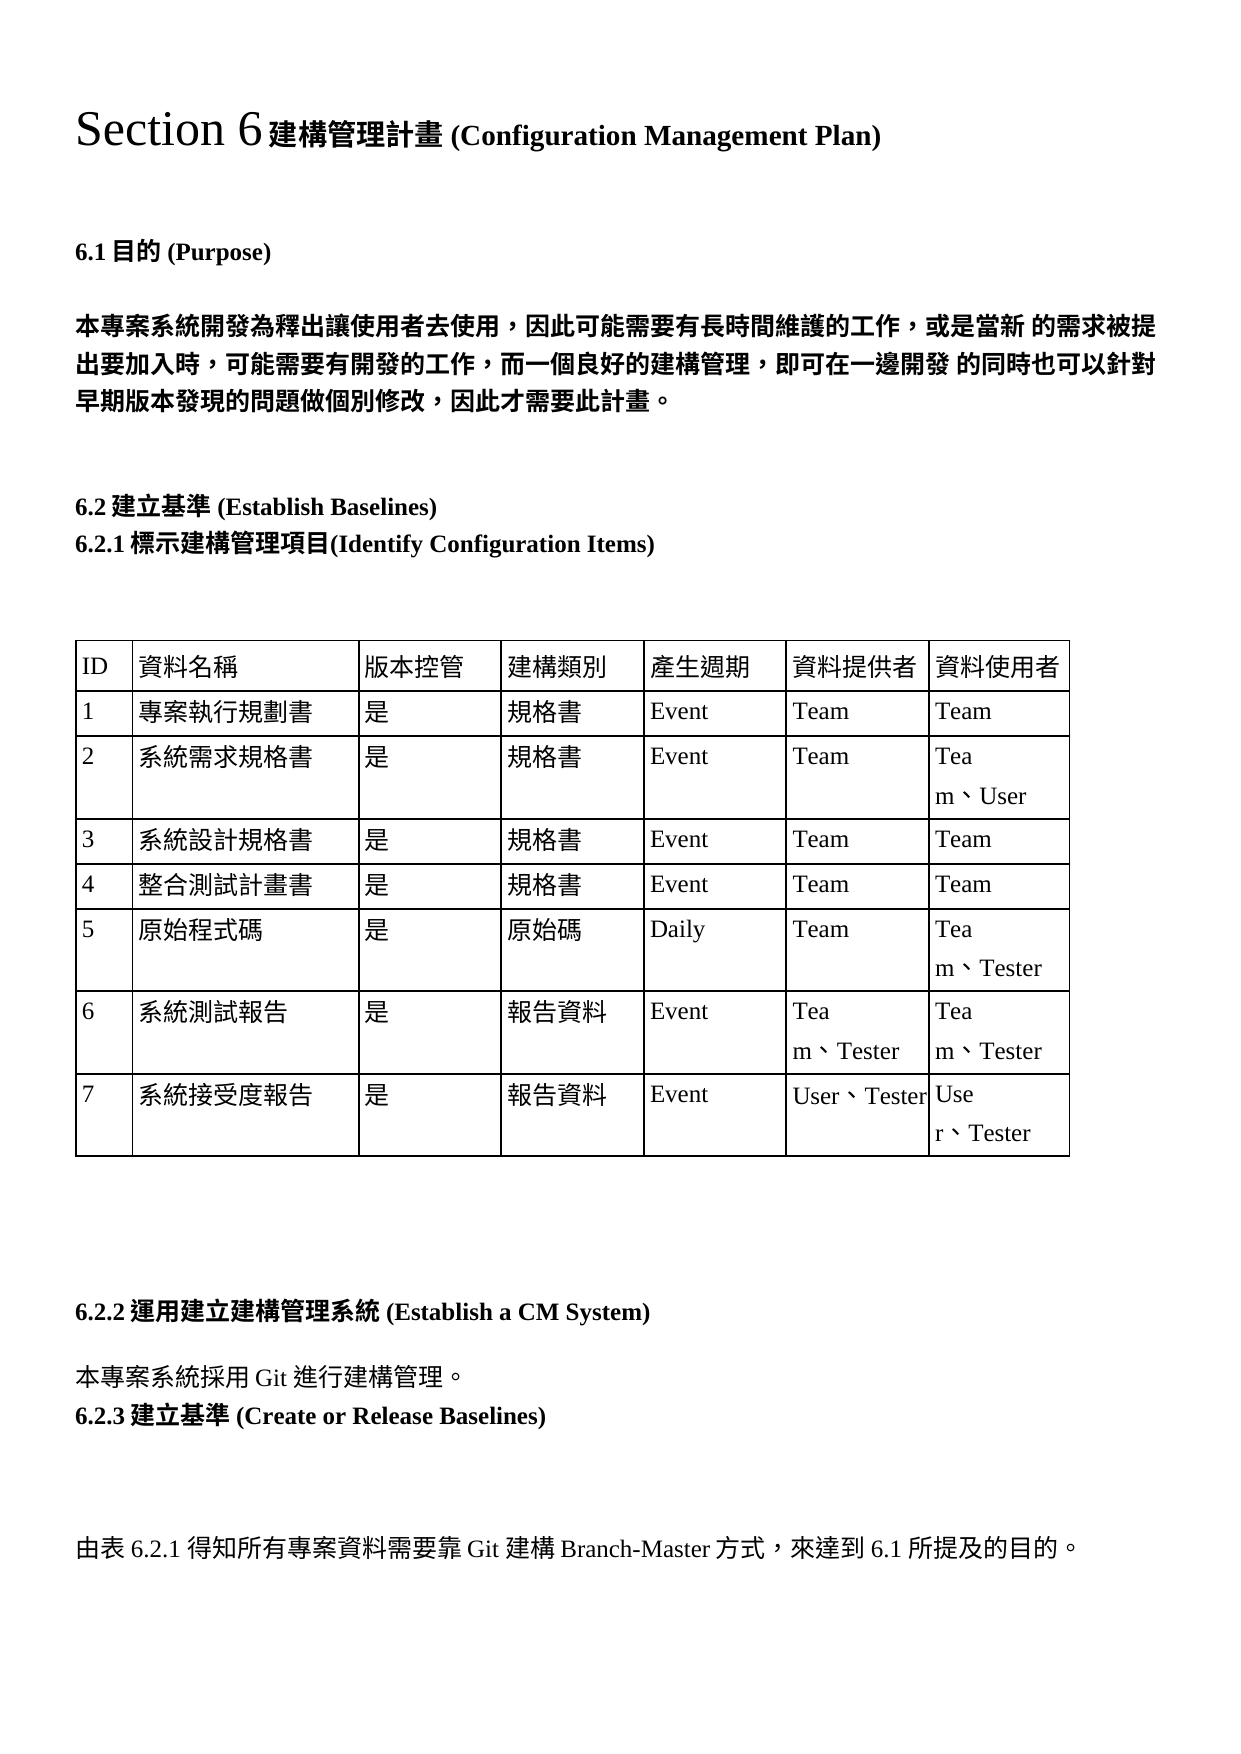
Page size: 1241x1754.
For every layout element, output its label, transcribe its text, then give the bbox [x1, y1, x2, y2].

table_header 建構類別 [502, 641, 643, 690]
table_cell 整合測試計畫書 [133, 865, 358, 908]
table_header 資料使用者 [930, 641, 1069, 690]
table_cell 7 [77, 1075, 132, 1155]
table_cell 規格書 [502, 865, 643, 908]
table_cell Team、Tester [787, 992, 928, 1073]
table_cell 是 [360, 865, 500, 908]
table_cell 是 [360, 820, 500, 863]
table_cell 規格書 [502, 820, 643, 863]
table_header 資料名稱 [133, 641, 358, 690]
text 6.1目的 (Purpose) 本專案系統開發為釋出讓使用者去使用，因此可能需要有長時間維護的工作，或是當新 的需求被提出要加入時，可能需要有開發的工作，而一個良好的建構管理，即可在一邊開發 的同時也可以針對早期版本發現的問題做個別修改，因此才需要此計畫。 [75, 231, 1165, 419]
table_cell Event [645, 820, 785, 863]
table_header ID [77, 641, 132, 690]
table_cell User、Tester [930, 1075, 1069, 1155]
table_cell 系統需求規格書 [133, 737, 358, 818]
text 6.2.1標示建構管理項目(Identify Configuration Items) [75, 523, 1165, 598]
table_cell 規格書 [502, 692, 643, 735]
table_cell 報告資料 [502, 1075, 643, 1155]
table_cell 是 [360, 1075, 500, 1155]
table_cell Event [645, 992, 785, 1073]
table_cell 報告資料 [502, 992, 643, 1073]
table_header 產生週期 [645, 641, 785, 690]
table_cell 6 [77, 992, 132, 1073]
table_cell 規格書 [502, 737, 643, 818]
table_cell Daily [645, 910, 785, 990]
table_cell 是 [360, 692, 500, 735]
text 由表 6.2.1 得知所有專案資料需要靠Git 建構Branch-Master方式，來達到 6.1 所提及的目的。 [75, 1528, 1165, 1565]
table_cell Team [787, 865, 928, 908]
table_cell Event [645, 737, 785, 818]
table_cell Team [787, 737, 928, 818]
table_cell 是 [360, 910, 500, 990]
table_cell 1 [77, 692, 132, 735]
table_cell 5 [77, 910, 132, 990]
table_cell Event [645, 1075, 785, 1155]
table_header 版本控管 [360, 641, 500, 690]
table_cell 原始程式碼 [133, 910, 358, 990]
table_cell 原始碼 [502, 910, 643, 990]
table_cell Event [645, 692, 785, 735]
text 6.2.2運用建立建構管理系統 (Establish a CM System) [75, 1290, 1165, 1328]
table_cell 3 [77, 820, 132, 863]
table_cell 是 [360, 737, 500, 818]
table_cell 系統接受度報告 [133, 1075, 358, 1155]
table_cell Team、Tester [930, 992, 1069, 1073]
table_cell Team [787, 820, 928, 863]
table_cell Team [787, 910, 928, 990]
table_cell 是 [360, 992, 500, 1073]
table_cell Team [930, 865, 1069, 908]
table_cell Team [930, 820, 1069, 863]
text 6.2建立基準 (Establish Baselines) [75, 485, 1165, 523]
table_cell 2 [77, 737, 132, 818]
table_cell 4 [77, 865, 132, 908]
table_cell Team [787, 692, 928, 735]
table_cell User、Tester [787, 1075, 928, 1155]
table_cell Event [645, 865, 785, 908]
text Section 6 建構管理計畫 (Configuration Management Plan) [75, 89, 1165, 164]
table_cell 系統測試報告 [133, 992, 358, 1073]
table_cell 專案執行規劃書 [133, 692, 358, 735]
text 本專案系統採用Git 進行建構管理。 [75, 1357, 1165, 1394]
text 6.2.3建立基準 (Create or Release Baselines) [75, 1394, 1165, 1432]
table_cell 系統設計規格書 [133, 820, 358, 863]
table_cell Team [930, 692, 1069, 735]
table_header 資料提供者 [787, 641, 928, 690]
table_cell Team、Tester [930, 910, 1069, 990]
table_cell Team、User [930, 737, 1069, 818]
